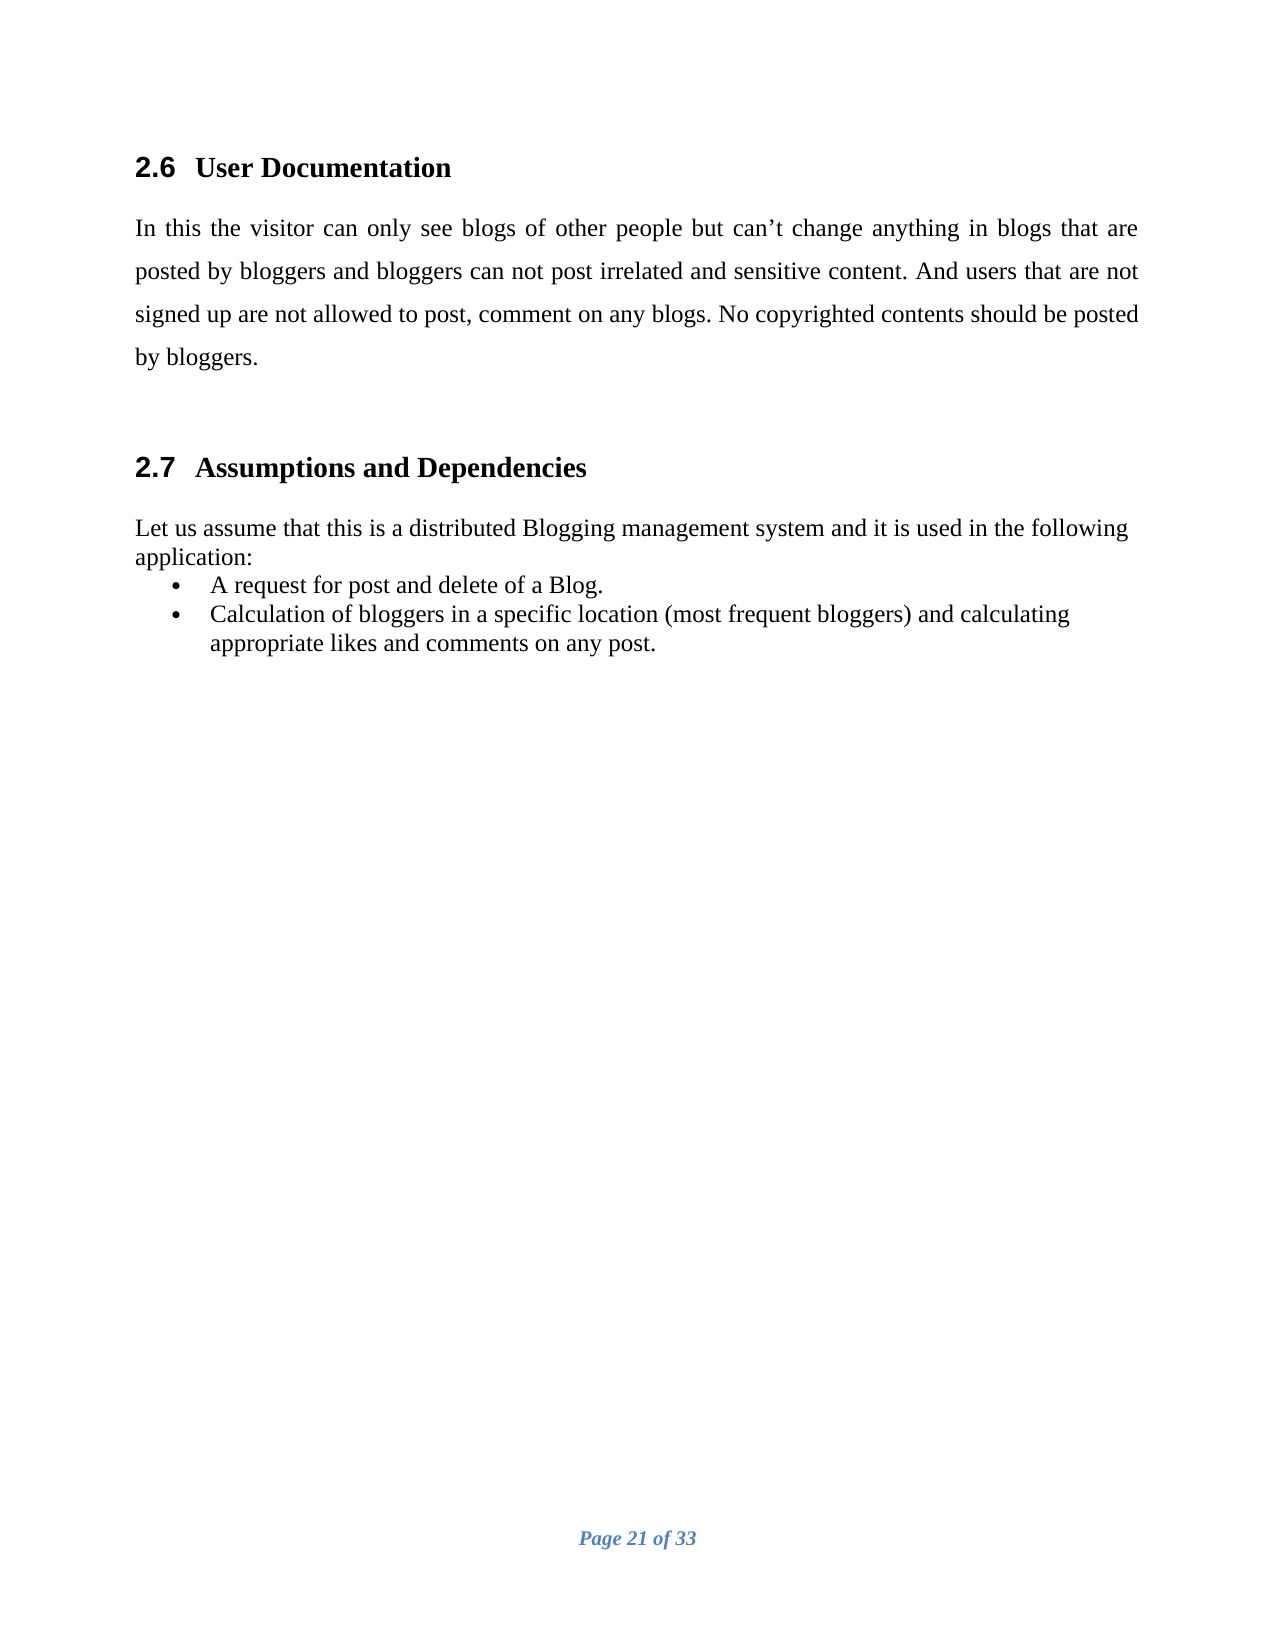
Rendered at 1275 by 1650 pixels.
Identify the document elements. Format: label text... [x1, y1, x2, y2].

list Calculation of bloggers in a specific location (most frequent bloggers) and calculating appropriate likes and comments on any post. [172, 599, 1140, 657]
text Let us assume that this is a distributed Blogging management system and it is used in the following application: [135, 513, 1140, 570]
text In this the visitor can only see blogs of other people but can’t change anything in blogs that are posted by bloggers and bloggers can not post irrelated and sensitive content. And users that are not signed up are not allowed to post, comment on any blogs. No copyrighted contents should be posted by bloggers. [135, 213, 1140, 371]
list A request for post and delete of a Blog. [172, 570, 1140, 599]
subtitle Assumptions and Dependencies [135, 450, 1140, 483]
subtitle User Documentation [135, 150, 1140, 184]
